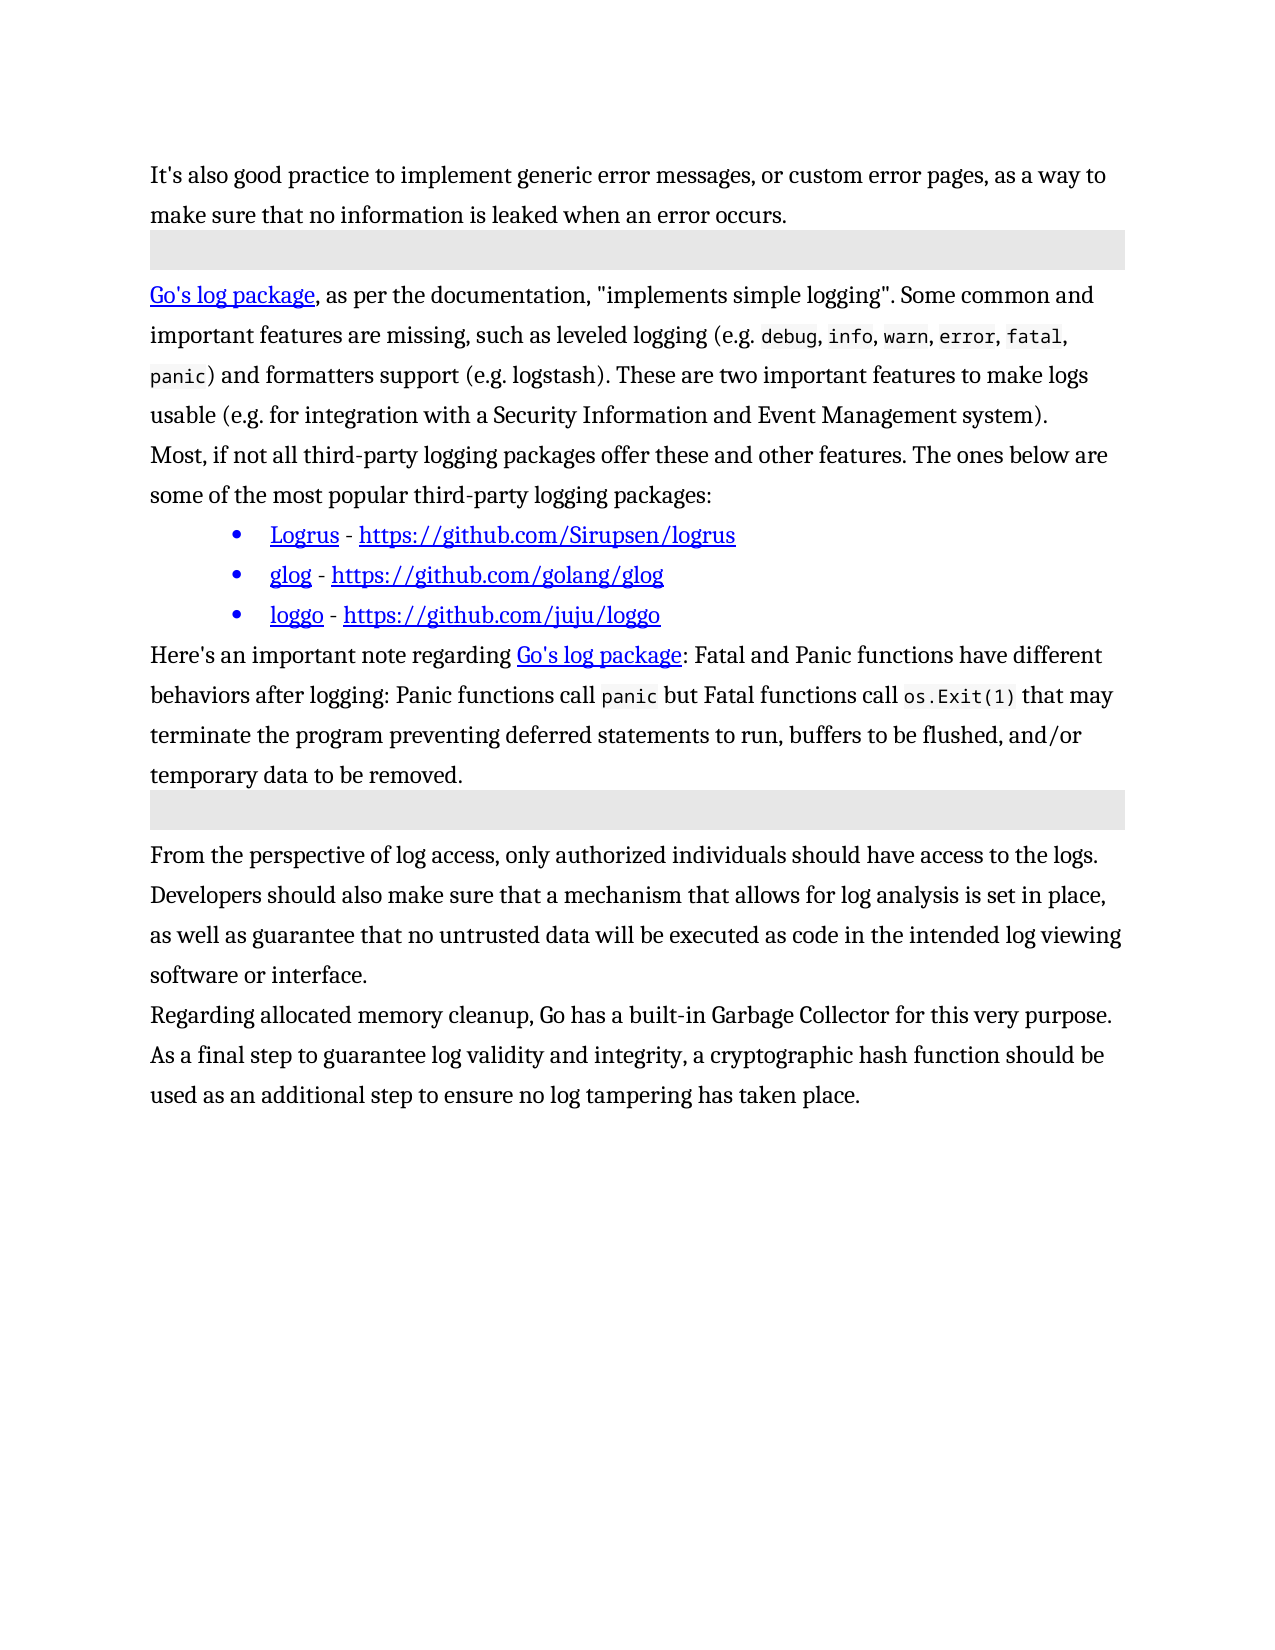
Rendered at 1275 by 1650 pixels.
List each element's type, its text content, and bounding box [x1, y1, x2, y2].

list Logrus - https://github.com/Sirupsen/logrus [232, 510, 1125, 550]
text Here's an important note regarding Go's log package: Fatal and Panic functions have different behaviors after logging: Panic functions call panic but Fatal functions call os.Exit(1) that may terminate the program preventing deferred statements to run, buffers to be flushed, and/or temporary data to be removed. [150, 630, 1125, 790]
text It's also good practice to implement generic error messages, or custom error pages, as a way to make sure that no information is leaked when an error occurs. [150, 150, 1125, 230]
list glog - https://github.com/golang/glog [232, 550, 1125, 590]
text Regarding allocated memory cleanup, Go has a built-in Garbage Collector for this very purpose. [150, 990, 1125, 1030]
text Go's log package, as per the documentation, "implements simple logging". Some common and important features are missing, such as leveled logging (e.g. debug, info, warn, error, fatal, panic) and formatters support (e.g. logstash). These are two important features to make logs usable (e.g. for integration with a Security Information and Event Management system). [150, 270, 1125, 430]
text From the perspective of log access, only authorized individuals should have access to the logs. Developers should also make sure that a mechanism that allows for log analysis is set in place, as well as guarantee that no untrusted data will be executed as code in the intended log viewing software or interface. [150, 830, 1125, 990]
text As a final step to guarantee log validity and integrity, a cryptographic hash function should be used as an additional step to ensure no log tampering has taken place. [150, 1030, 1125, 1110]
text Most, if not all third-party logging packages offer these and other features. The ones below are some of the most popular third-party logging packages: [150, 430, 1125, 510]
list loggo - https://github.com/juju/loggo [232, 590, 1125, 630]
